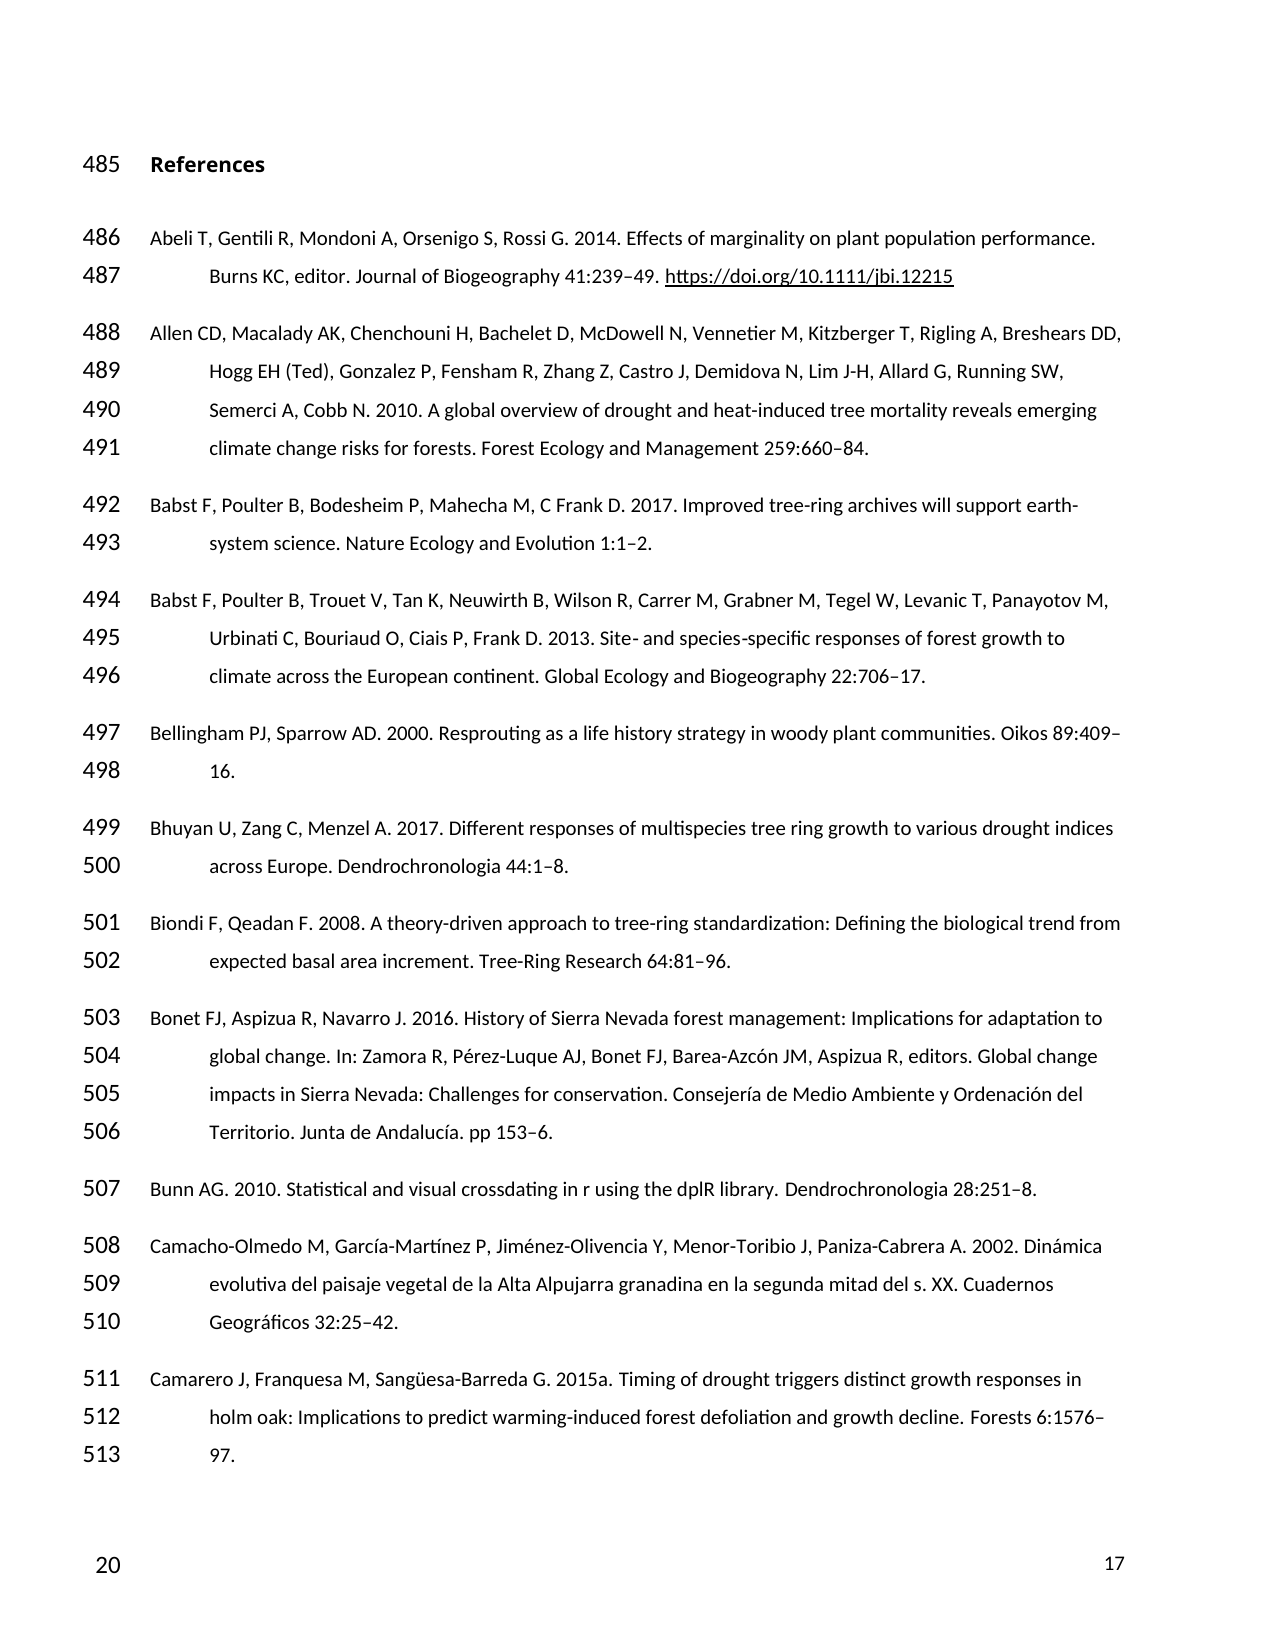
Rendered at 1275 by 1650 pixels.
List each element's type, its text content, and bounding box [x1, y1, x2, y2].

subtitle References [150, 150, 1125, 178]
text Bonet FJ, Aspizua R, Navarro J. 2016. History of Sierra Nevada forest management: Implications for adaptation to global change. In: Zamora R, Pérez-Luque AJ, Bonet FJ, Barea-Azcón JM, Aspizua R, editors. Global change impacts in Sierra Nevada: Challenges for conservation. Consejería de Medio Ambiente y Ordenación del Territorio. Junta de Andalucía. pp 153–6. [150, 1005, 1125, 1145]
text Abeli T, Gentili R, Mondoni A, Orsenigo S, Rossi G. 2014. Effects of marginality on plant population performance. Burns KC, editor. Journal of Biogeography 41:239–49. https://doi.org/10.1111/jbi.12215 [150, 226, 1125, 289]
text Bunn AG. 2010. Statistical and visual crossdating in r using the dplR library. Dendrochronologia 28:251–8. [150, 1176, 1125, 1202]
text Camacho-Olmedo M, García-Martínez P, Jiménez-Olivencia Y, Menor-Toribio J, Paniza-Cabrera A. 2002. Dinámica evolutiva del paisaje vegetal de la Alta Alpujarra granadina en la segunda mitad del s. XX. Cuadernos Geográficos 32:25–42. [150, 1233, 1125, 1335]
text Biondi F, Qeadan F. 2008. A theory-driven approach to tree-ring standardization: Defining the biological trend from expected basal area increment. Tree-Ring Research 64:81–96. [150, 910, 1125, 973]
text Bhuyan U, Zang C, Menzel A. 2017. Different responses of multispecies tree ring growth to various drought indices across Europe. Dendrochronologia 44:1–8. [150, 815, 1125, 878]
text Babst F, Poulter B, Trouet V, Tan K, Neuwirth B, Wilson R, Carrer M, Grabner M, Tegel W, Levanic T, Panayotov M, Urbinati C, Bouriaud O, Ciais P, Frank D. 2013. Site‐ and species‐specific responses of forest growth to climate across the European continent. Global Ecology and Biogeography 22:706–17. [150, 587, 1125, 688]
text Camarero J, Franquesa M, Sangüesa-Barreda G. 2015a. Timing of drought triggers distinct growth responses in holm oak: Implications to predict warming-induced forest defoliation and growth decline. Forests 6:1576–97. [150, 1366, 1125, 1468]
text Bellingham PJ, Sparrow AD. 2000. Resprouting as a life history strategy in woody plant communities. Oikos 89:409–16. [150, 720, 1125, 783]
text Babst F, Poulter B, Bodesheim P, Mahecha M, C Frank D. 2017. Improved tree-ring archives will support earth-system science. Nature Ecology and Evolution 1:1–2. [150, 492, 1125, 555]
text Allen CD, Macalady AK, Chenchouni H, Bachelet D, McDowell N, Vennetier M, Kitzberger T, Rigling A, Breshears DD, Hogg EH (Ted), Gonzalez P, Fensham R, Zhang Z, Castro J, Demidova N, Lim J-H, Allard G, Running SW, Semerci A, Cobb N. 2010. A global overview of drought and heat-induced tree mortality reveals emerging climate change risks for forests. Forest Ecology and Management 259:660–84. [150, 321, 1125, 460]
